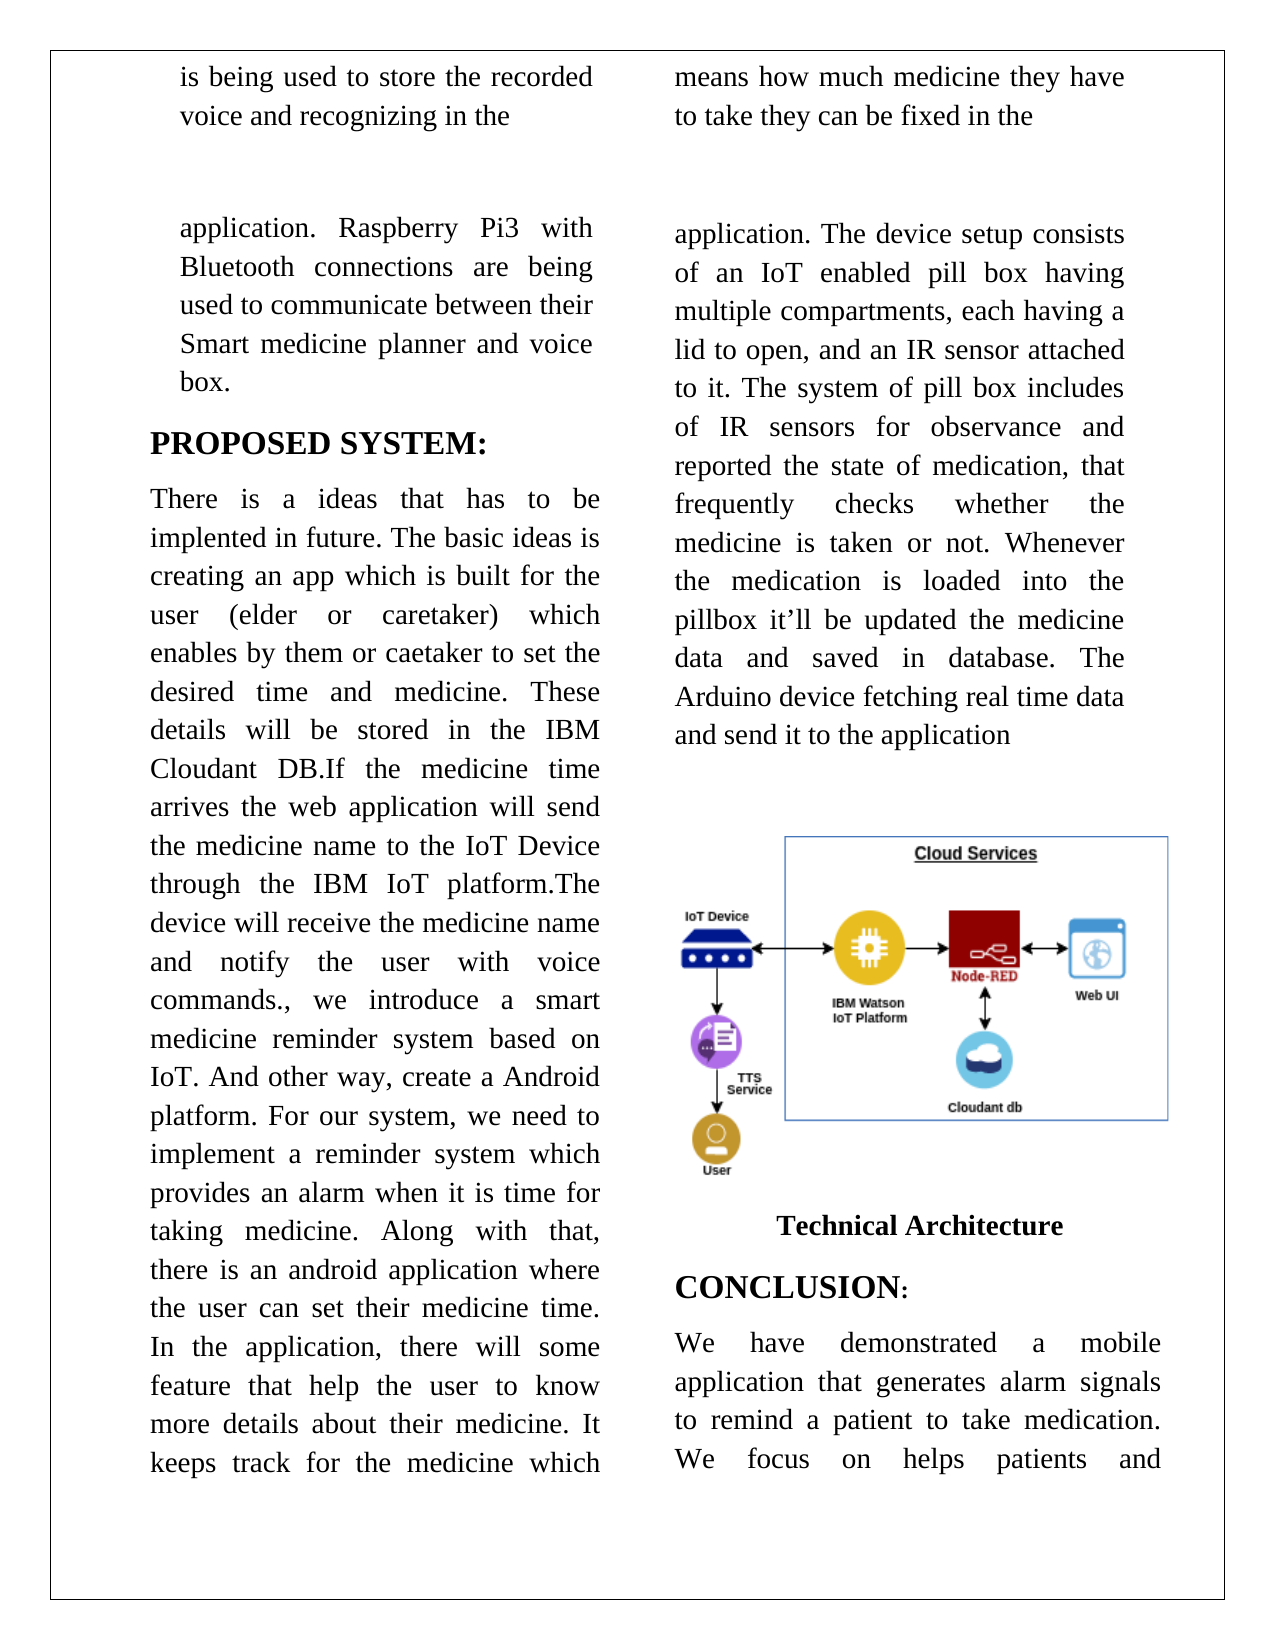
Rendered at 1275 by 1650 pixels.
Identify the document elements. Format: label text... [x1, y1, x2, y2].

text PROPOSED SYSTEM: [150, 424, 601, 462]
text application. The device setup consists of an IoT enabled pill box having multiple compartments, each having a lid to open, and an IR sensor attached to it. The system of pill box includes of IR sensors for observance and reported the state of medication, that frequently checks whether the medicine is taken or not. Whenever the medication is loaded into the pillbox it’ll be updated the medicine data and saved in database. The Arduino device fetching real time data and send it to the application [674, 216, 1125, 751]
text Technical Architecture [645, 1208, 1162, 1242]
text CONCLUSION: [674, 1268, 1125, 1306]
picture [674, 836, 1169, 1184]
text There is a ideas that has to be implented in future. The basic ideas is creating an app which is built for the user (elder or caretaker) which enables by them or caetaker to set the desired time and medicine. These details will be stored in the IBM Cloudant DB.If the medicine time arrives the web application will send the medicine name to the IoT Device through the IBM IoT platform.The device will receive the medicine name and notify the user with voice commands., we introduce a smart medicine reminder system based on IoT. And other way, create a Android platform. For our system, we need to implement a reminder system which provides an alarm when it is time for taking medicine. Along with that, there is an android application where the user can set their medicine time. In the application, there will some feature that help the user to know more details about their medicine. It keeps track for the medicine which means how much medicine they have to take they can be fixed in the [150, 481, 601, 1478]
text application. Raspberry Pi3 with Bluetooth connections are being used to communicate between their Smart medicine planner and voice box. [179, 210, 593, 398]
